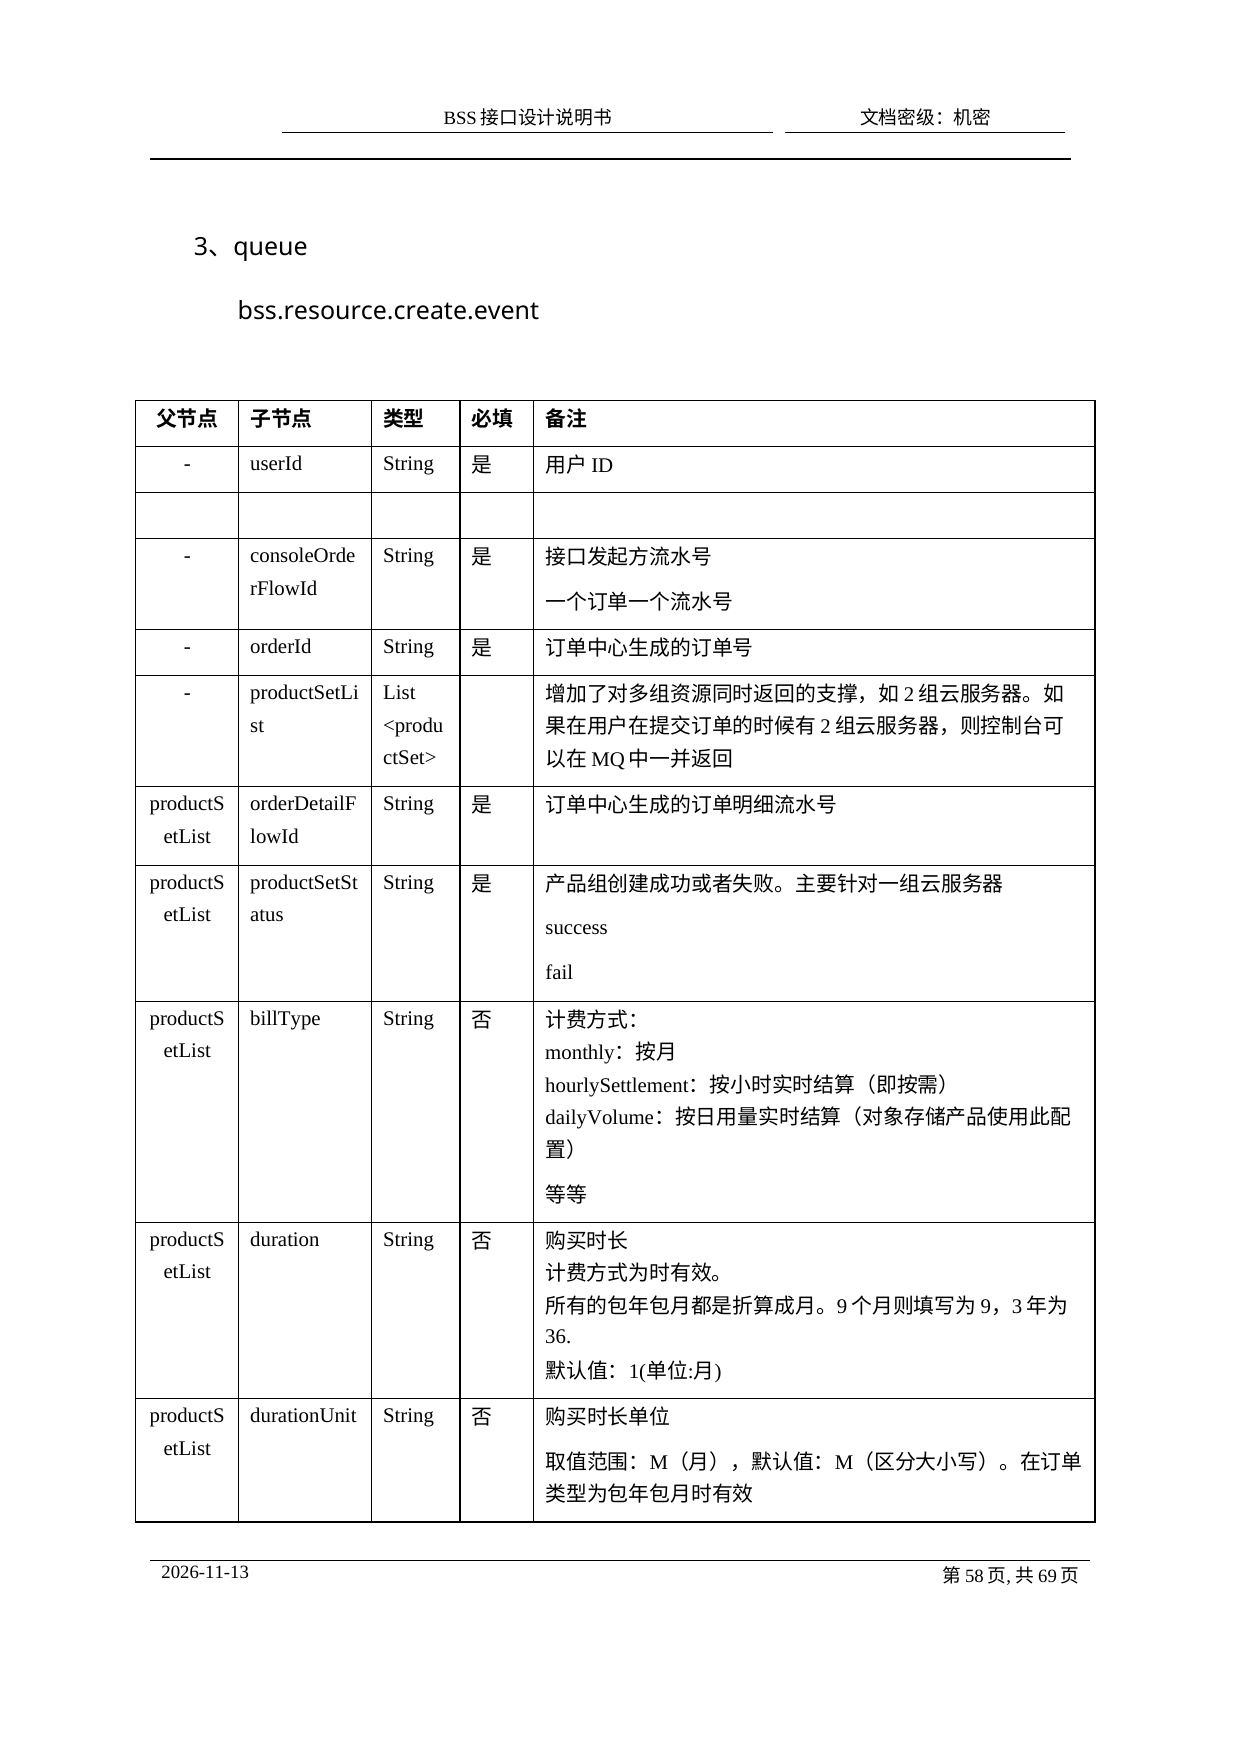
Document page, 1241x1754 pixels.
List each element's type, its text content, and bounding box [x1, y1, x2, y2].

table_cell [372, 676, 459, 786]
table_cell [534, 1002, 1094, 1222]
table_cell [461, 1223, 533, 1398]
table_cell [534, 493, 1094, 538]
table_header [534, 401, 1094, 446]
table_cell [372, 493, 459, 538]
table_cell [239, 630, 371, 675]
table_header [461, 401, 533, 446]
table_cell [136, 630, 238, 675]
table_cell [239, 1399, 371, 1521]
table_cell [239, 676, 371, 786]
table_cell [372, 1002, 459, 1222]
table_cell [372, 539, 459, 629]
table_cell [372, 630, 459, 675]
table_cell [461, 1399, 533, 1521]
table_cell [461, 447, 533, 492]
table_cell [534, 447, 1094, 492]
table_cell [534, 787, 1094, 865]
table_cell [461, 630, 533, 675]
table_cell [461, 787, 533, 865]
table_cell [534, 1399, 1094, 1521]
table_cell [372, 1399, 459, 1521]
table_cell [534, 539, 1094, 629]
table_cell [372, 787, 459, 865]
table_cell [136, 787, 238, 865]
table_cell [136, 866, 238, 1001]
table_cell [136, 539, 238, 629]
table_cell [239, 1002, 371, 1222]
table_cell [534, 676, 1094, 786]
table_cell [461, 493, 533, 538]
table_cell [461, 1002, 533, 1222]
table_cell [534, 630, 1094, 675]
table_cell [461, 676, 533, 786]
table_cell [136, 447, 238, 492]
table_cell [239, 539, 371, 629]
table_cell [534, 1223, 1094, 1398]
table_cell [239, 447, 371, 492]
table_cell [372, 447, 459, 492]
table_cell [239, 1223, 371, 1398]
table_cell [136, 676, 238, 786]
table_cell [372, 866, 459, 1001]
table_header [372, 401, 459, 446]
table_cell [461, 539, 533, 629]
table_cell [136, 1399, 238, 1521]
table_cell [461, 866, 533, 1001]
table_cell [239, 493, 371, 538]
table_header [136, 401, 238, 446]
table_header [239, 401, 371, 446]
text 3、queue [194, 212, 1090, 277]
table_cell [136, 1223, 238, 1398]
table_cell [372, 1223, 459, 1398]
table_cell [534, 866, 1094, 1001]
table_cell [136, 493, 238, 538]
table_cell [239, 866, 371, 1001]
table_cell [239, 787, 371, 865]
text bss.resource.create.event [194, 277, 1090, 342]
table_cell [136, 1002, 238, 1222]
